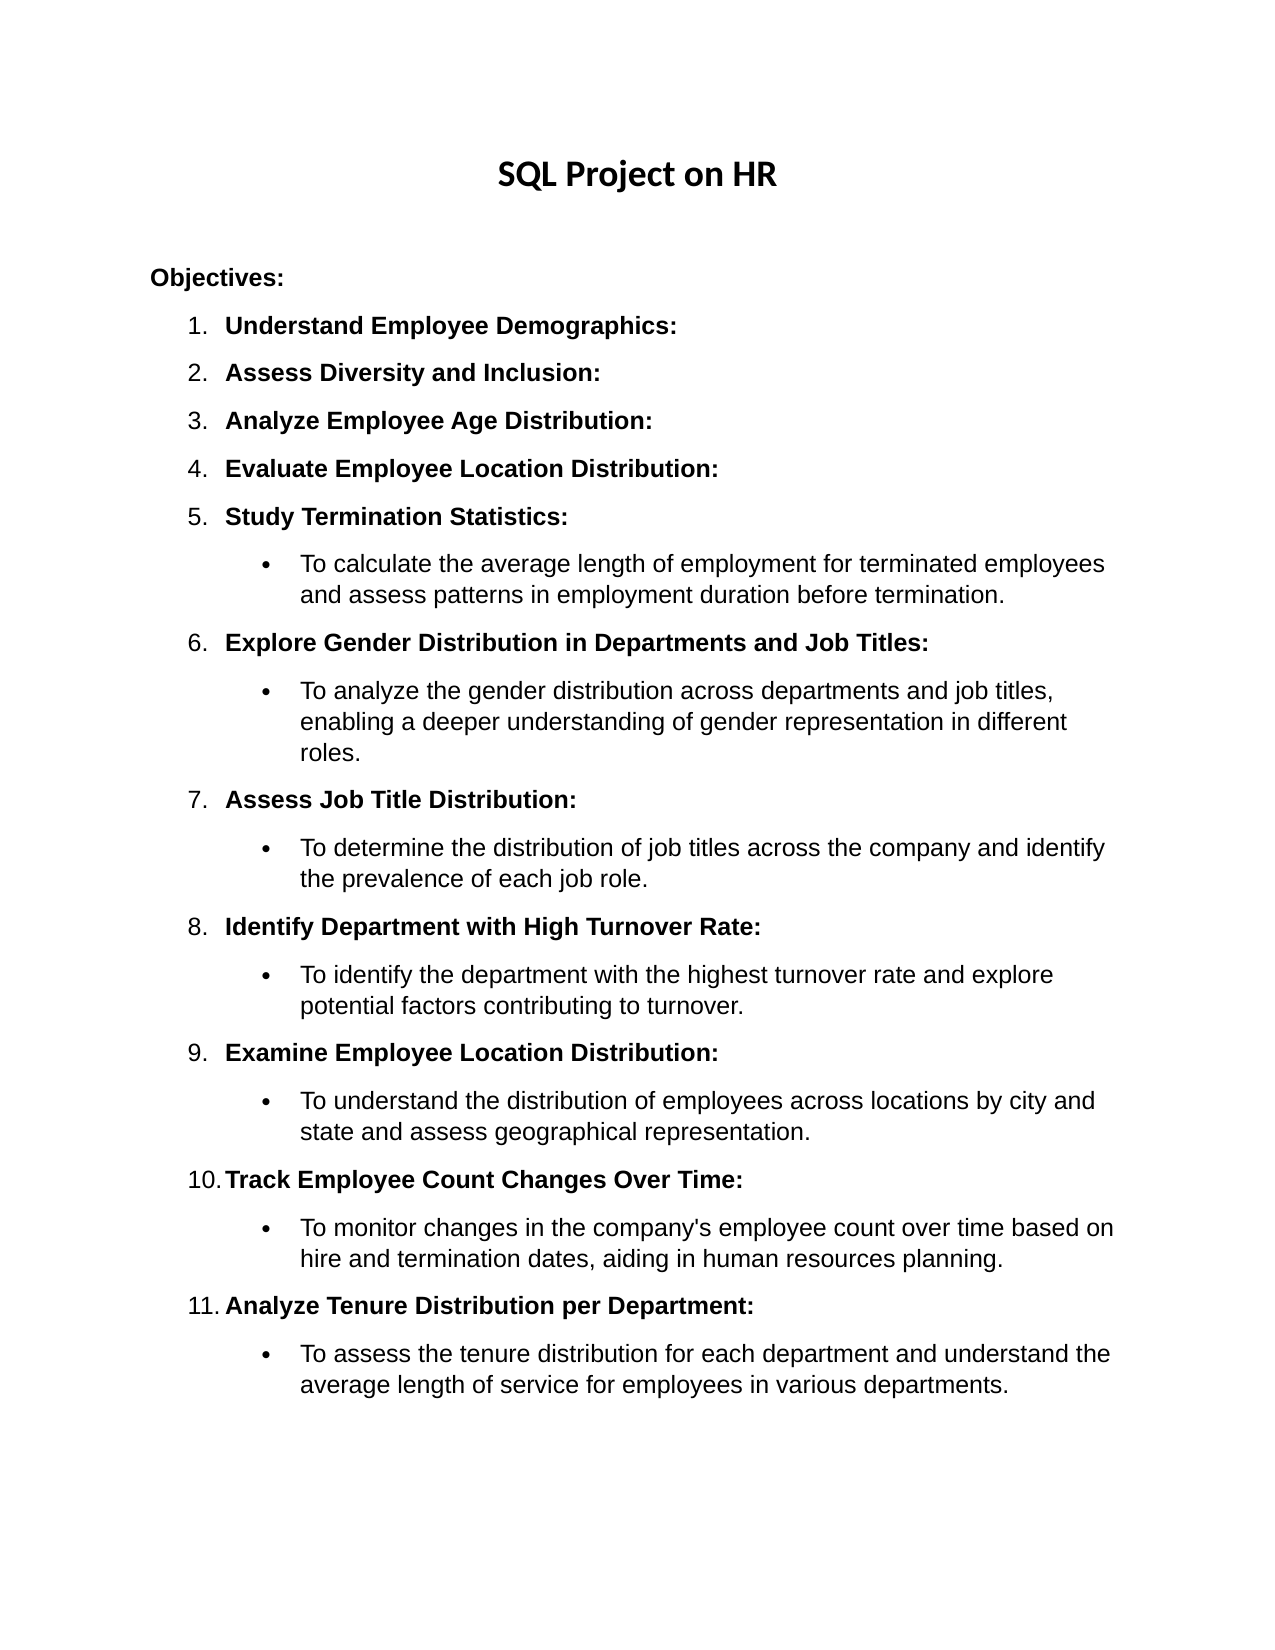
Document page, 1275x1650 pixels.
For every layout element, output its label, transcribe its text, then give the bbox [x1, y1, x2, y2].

list Analyze Employee Age Distribution: [187, 406, 1125, 435]
list Explore Gender Distribution in Departments and Job Titles: [187, 628, 1125, 657]
list To monitor changes in the company's employee count over time based on hire and termination dates, aiding in human resources planning. [262, 1213, 1125, 1272]
list Assess Job Title Distribution: [187, 786, 1125, 814]
list Examine Employee Location Distribution: [187, 1038, 1125, 1067]
list Understand Employee Demographics: [187, 311, 1125, 339]
list To assess the tenure distribution for each department and understand the average length of service for employees in various departments. [262, 1339, 1125, 1399]
list Identify Department with High Turnover Rate: [187, 912, 1125, 941]
list Evaluate Employee Location Distribution: [187, 454, 1125, 483]
list To identify the department with the highest turnover rate and explore potential factors contributing to turnover. [262, 960, 1125, 1019]
text SQL Project on HR [150, 150, 1125, 196]
text Objectives: [150, 263, 1125, 292]
list Track Employee Count Changes Over Time: [187, 1165, 1125, 1194]
list To understand the distribution of employees across locations by city and state and assess geographical representation. [262, 1086, 1125, 1146]
list Study Termination Statistics: [187, 502, 1125, 530]
list To analyze the gender distribution across departments and job titles, enabling a deeper understanding of gender representation in different roles. [262, 676, 1125, 767]
list To determine the distribution of job titles across the company and identify the prevalence of each job role. [262, 833, 1125, 893]
list Analyze Tenure Distribution per Department: [187, 1291, 1125, 1320]
list To calculate the average length of employment for terminated employees and assess patterns in employment duration before termination. [262, 549, 1125, 609]
list Assess Diversity and Inclusion: [187, 358, 1125, 387]
